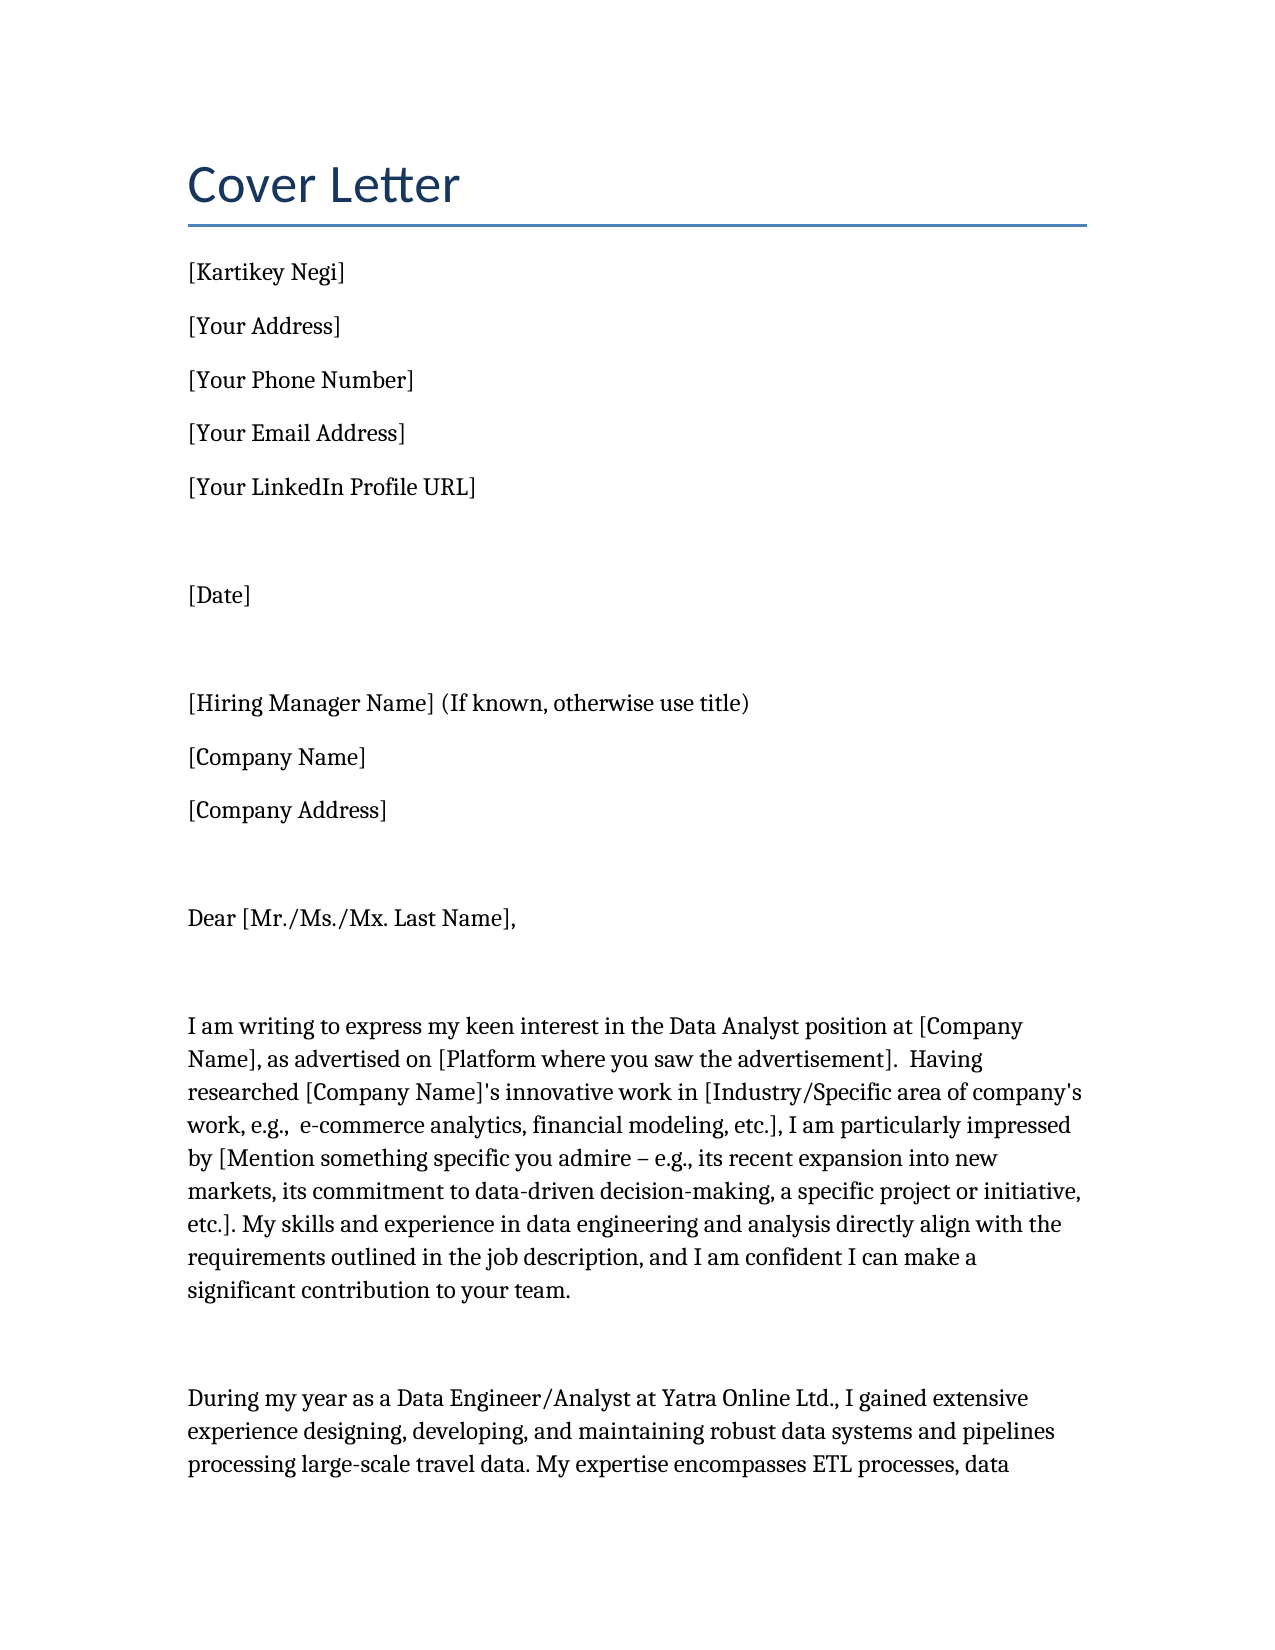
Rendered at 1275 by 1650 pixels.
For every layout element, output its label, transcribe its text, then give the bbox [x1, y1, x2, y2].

text [Your Email Address] [187, 419, 1087, 448]
title Cover Letter [187, 150, 1087, 227]
text [Hiring Manager Name] (If known, otherwise use title) [187, 689, 1087, 717]
text [Your LinkedIn Profile URL] [187, 473, 1087, 502]
text Dear [Mr./Ms./Mx. Last Name], [187, 904, 1087, 933]
text [Company Name] [187, 742, 1087, 771]
text [Your Address] [187, 312, 1087, 340]
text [187, 1384, 1087, 1478]
text [Company Address] [187, 796, 1087, 825]
text [Date] [187, 581, 1087, 610]
text [Kartikey Negi] [187, 258, 1087, 287]
text [Your Phone Number] [187, 366, 1087, 394]
text I am writing to express my keen interest in the Data Analyst position at [Company Name], as advertised on [Platform where you saw the advertisement]. Having researched [Company Name]'s innovative work in [Industry/Specific area of company's work, e.g., e-commerce analytics, financial modeling, etc.], I am particularly impressed by [Mention something specific you admire – e.g., its recent expansion into new markets, its commitment to data-driven decision-making, a specific project or initiative, etc.]. My skills and experience in data engineering and analysis directly align with the requirements outlined in the job description, and I am confident I can make a significant contribution to your team. [187, 1012, 1087, 1305]
